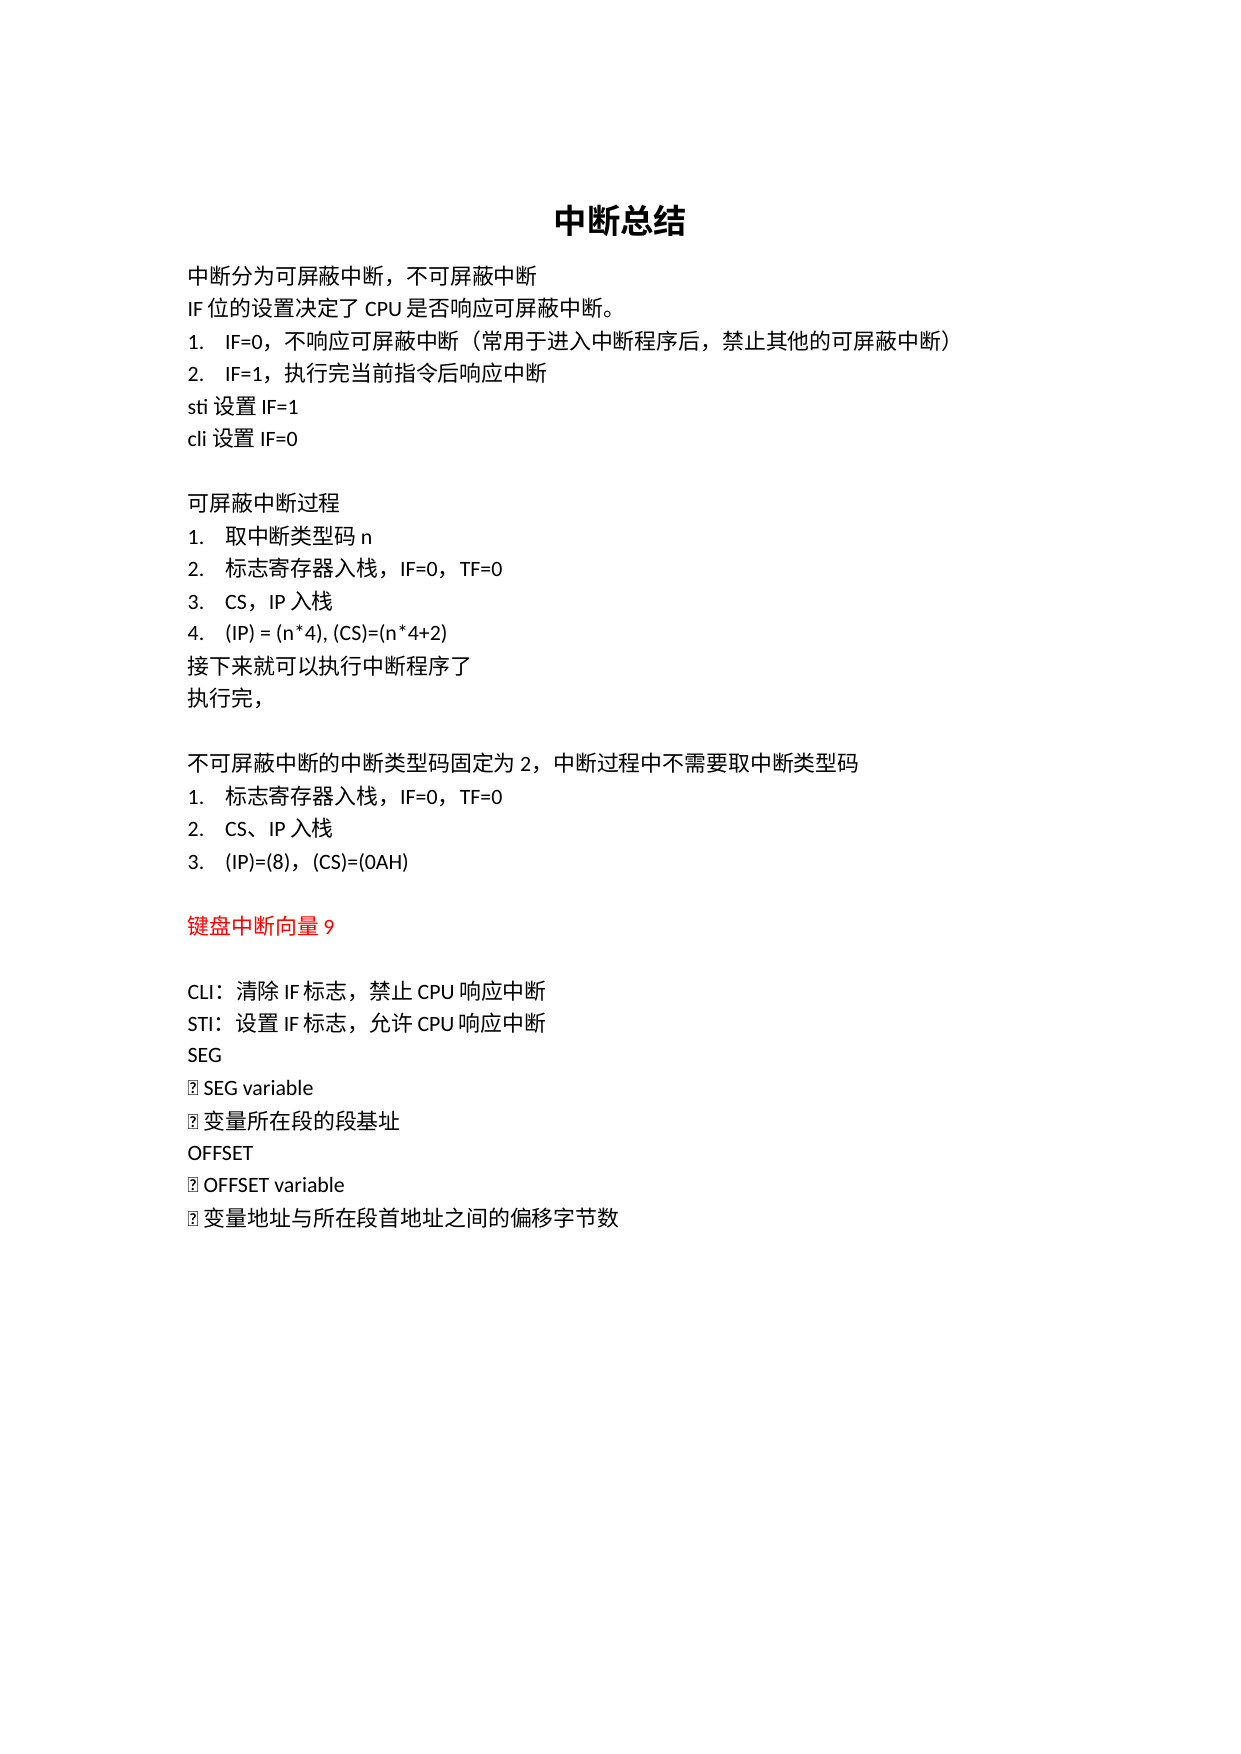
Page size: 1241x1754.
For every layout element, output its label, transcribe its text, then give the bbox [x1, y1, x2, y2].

list IF=0，不响应可屏蔽中断（常用于进入中断程序后，禁止其他的可屏蔽中断） [187, 323, 1053, 356]
text  OFFSET variable [187, 1168, 1053, 1201]
text STI：设置IF标志，允许CPU响应中断 [187, 1006, 1053, 1038]
list CS，IP入栈 [187, 583, 1053, 616]
text CLI：清除IF标志，禁止CPU响应中断 [187, 973, 1053, 1006]
list 取中断类型码n [187, 518, 1053, 551]
list 标志寄存器入栈，IF=0，TF=0 [187, 778, 1053, 811]
text 键盘中断向量9 [187, 908, 1053, 941]
list IF=1，执行完当前指令后响应中断 [187, 356, 1053, 388]
text IF位的设置决定了CPU是否响应可屏蔽中断。 [187, 291, 1053, 323]
text 接下来就可以执行中断程序了 [187, 648, 1053, 681]
text 执行完， [187, 681, 1053, 713]
text  变量所在段的段基址 [187, 1103, 1053, 1136]
text OFFSET [187, 1136, 1053, 1168]
text 不可屏蔽中断的中断类型码固定为2，中断过程中不需要取中断类型码 [187, 746, 1053, 778]
list CS、IP入栈 [187, 811, 1053, 843]
title 中断总结 [187, 187, 1053, 252]
list (IP) = (n*4), (CS)=(n*4+2) [187, 616, 1053, 648]
text cli 设置IF=0 [187, 421, 1053, 453]
text 中断分为可屏蔽中断，不可屏蔽中断 [187, 258, 1053, 291]
text 可屏蔽中断过程 [187, 486, 1053, 518]
text sti 设置IF=1 [187, 388, 1053, 421]
text  SEG variable [187, 1071, 1053, 1103]
text  变量地址与所在段首地址之间的偏移字节数 [187, 1201, 1053, 1233]
list (IP)=(8)，(CS)=(0AH) [187, 843, 1053, 876]
list 标志寄存器入栈，IF=0，TF=0 [187, 551, 1053, 583]
text SEG [187, 1038, 1053, 1071]
